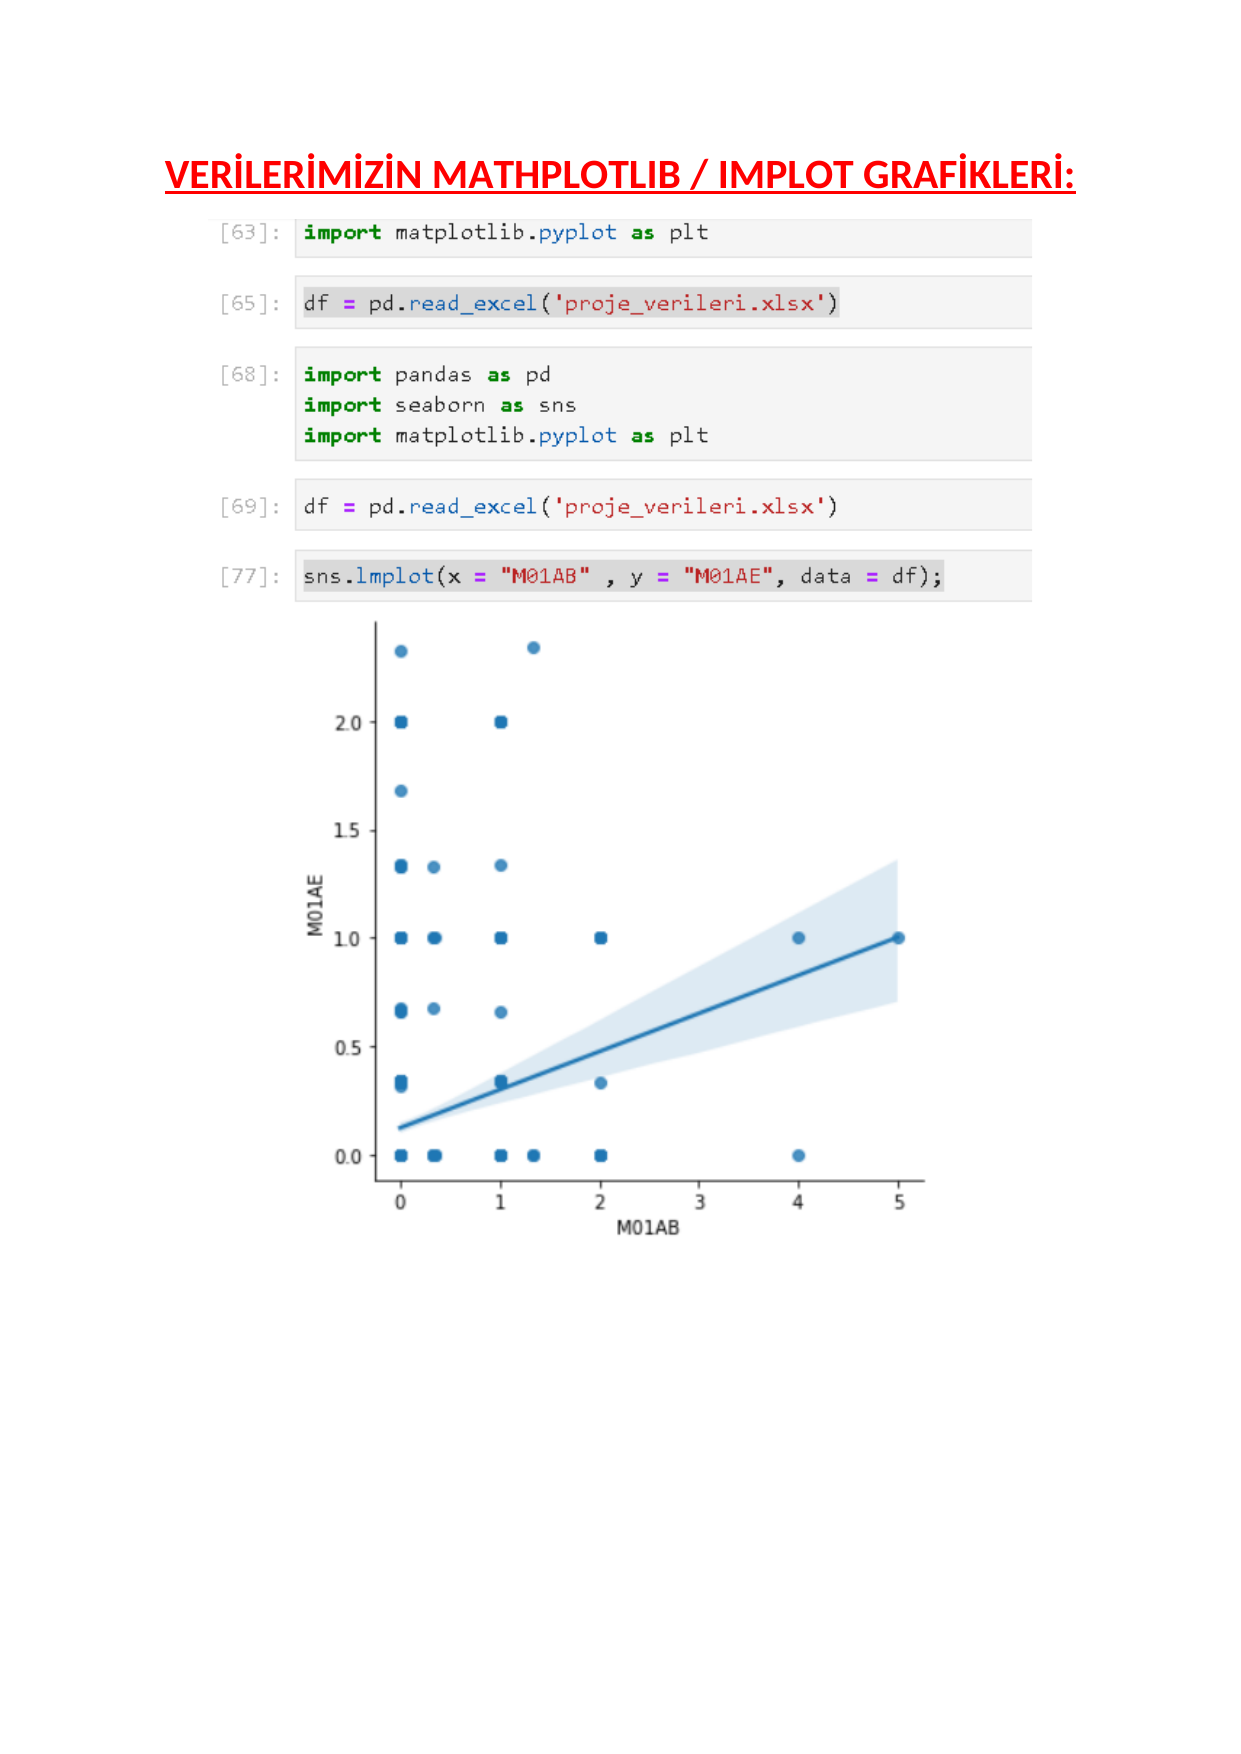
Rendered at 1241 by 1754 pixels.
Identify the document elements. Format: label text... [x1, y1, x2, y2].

text VERİLERİMİZİN MATHPLOTLIB / IMPLOT GRAFİKLERİ: [148, 148, 1093, 198]
picture [208, 219, 1033, 1258]
